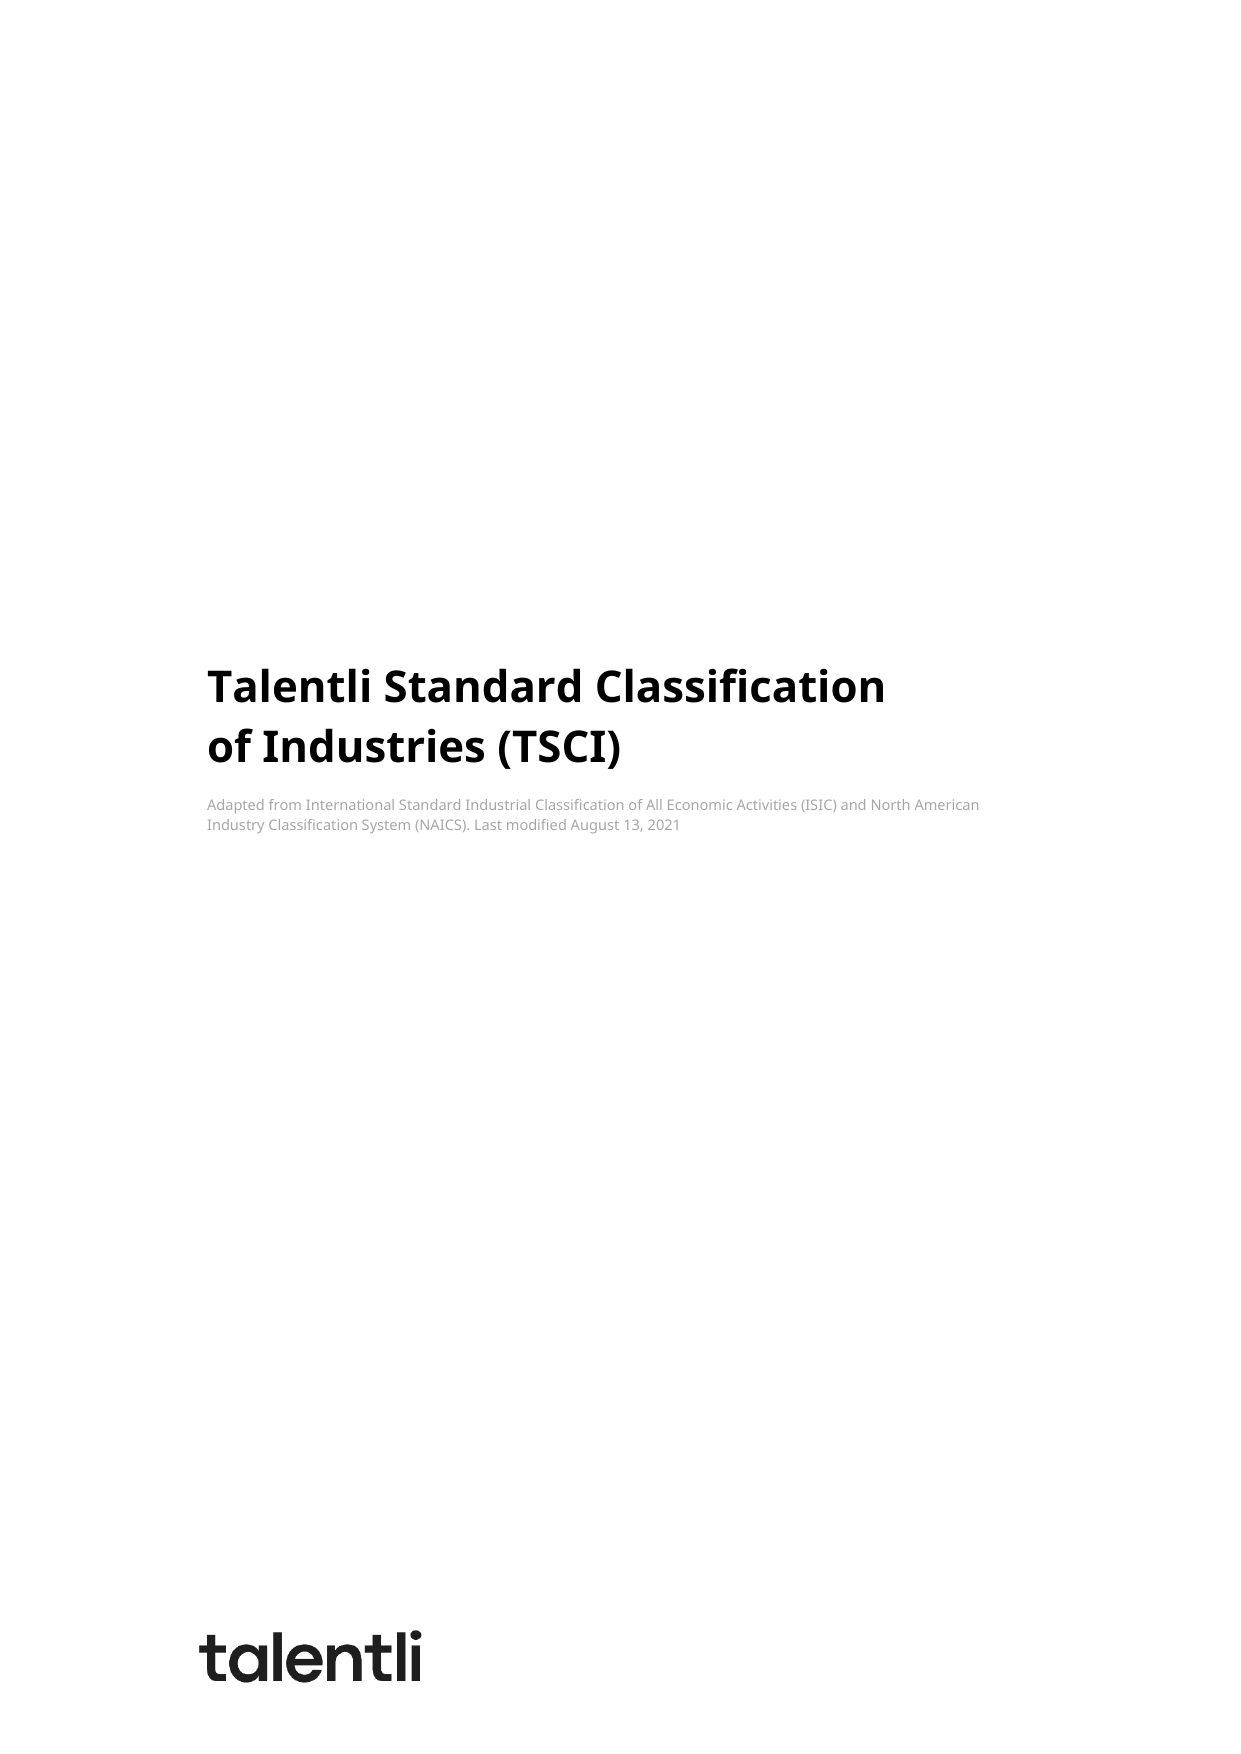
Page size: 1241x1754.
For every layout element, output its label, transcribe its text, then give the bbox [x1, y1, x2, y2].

text Industry Classification System (NAICS). Last modified August 13, 2021 [207, 815, 1181, 835]
picture [153, 1606, 473, 1713]
text of Industries (TSCI) [207, 716, 1181, 775]
text Talentli Standard Classification [207, 656, 1181, 716]
text Adapted from International Standard Industrial Classification of All Economic Activities (ISIC) and North American [207, 795, 1181, 815]
